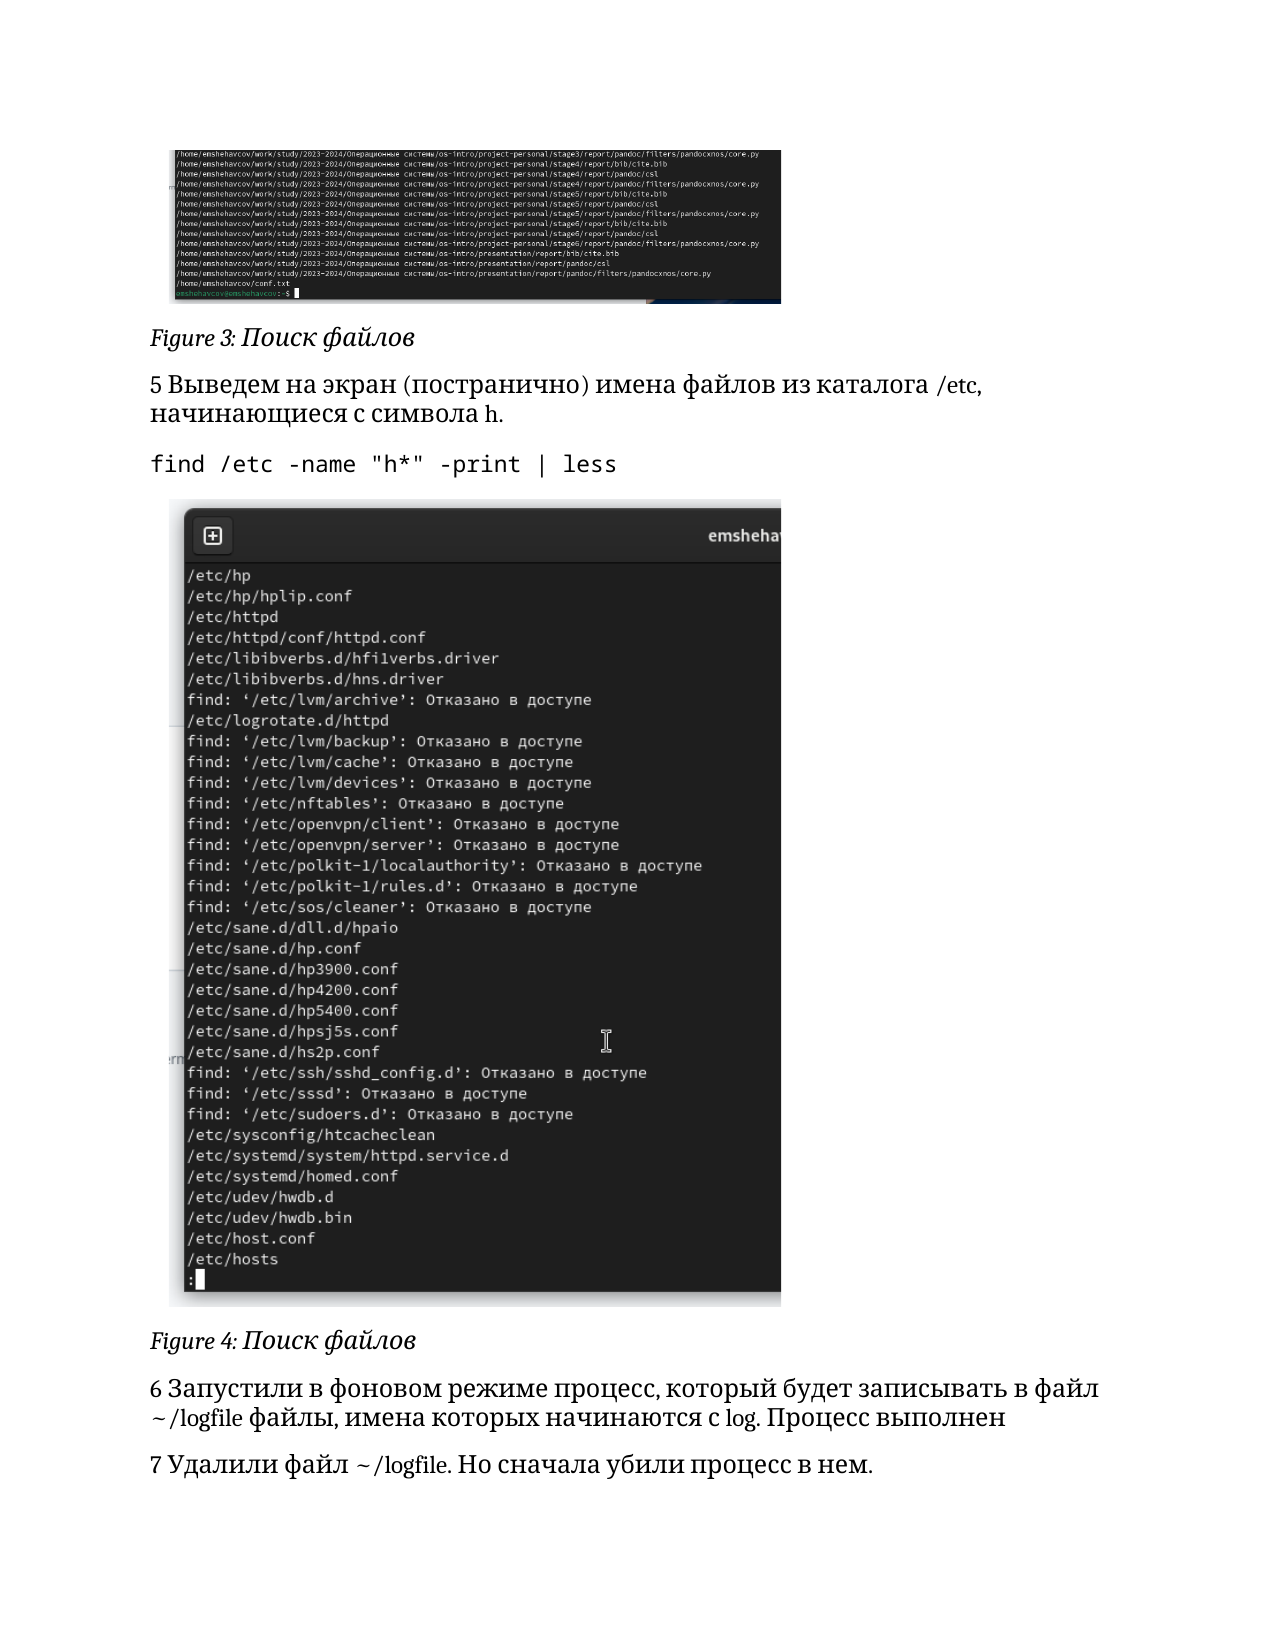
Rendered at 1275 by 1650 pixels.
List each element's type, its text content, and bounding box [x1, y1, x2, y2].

picture [168, 499, 782, 1307]
text 6 Запустили в фоновом режиме процесс, который будет записывать в файл ~/logfile файлы, имена которых начинаются с log. Процесс выполнен [150, 1375, 1125, 1432]
text Figure 4: Поиск файлов [150, 1327, 1125, 1356]
text find /etc -name "h*" -print | less [150, 448, 1125, 479]
text Figure 3: Поиск файлов [150, 324, 1125, 353]
text 5 Выведем на экран (постранично) имена файлов из каталога /etc, начинающиеся с символа h. [150, 371, 1125, 429]
picture [168, 150, 782, 304]
text 7 Удалили файл ~/logfile. Но сначала убили процесс в нем. [150, 1451, 1125, 1480]
